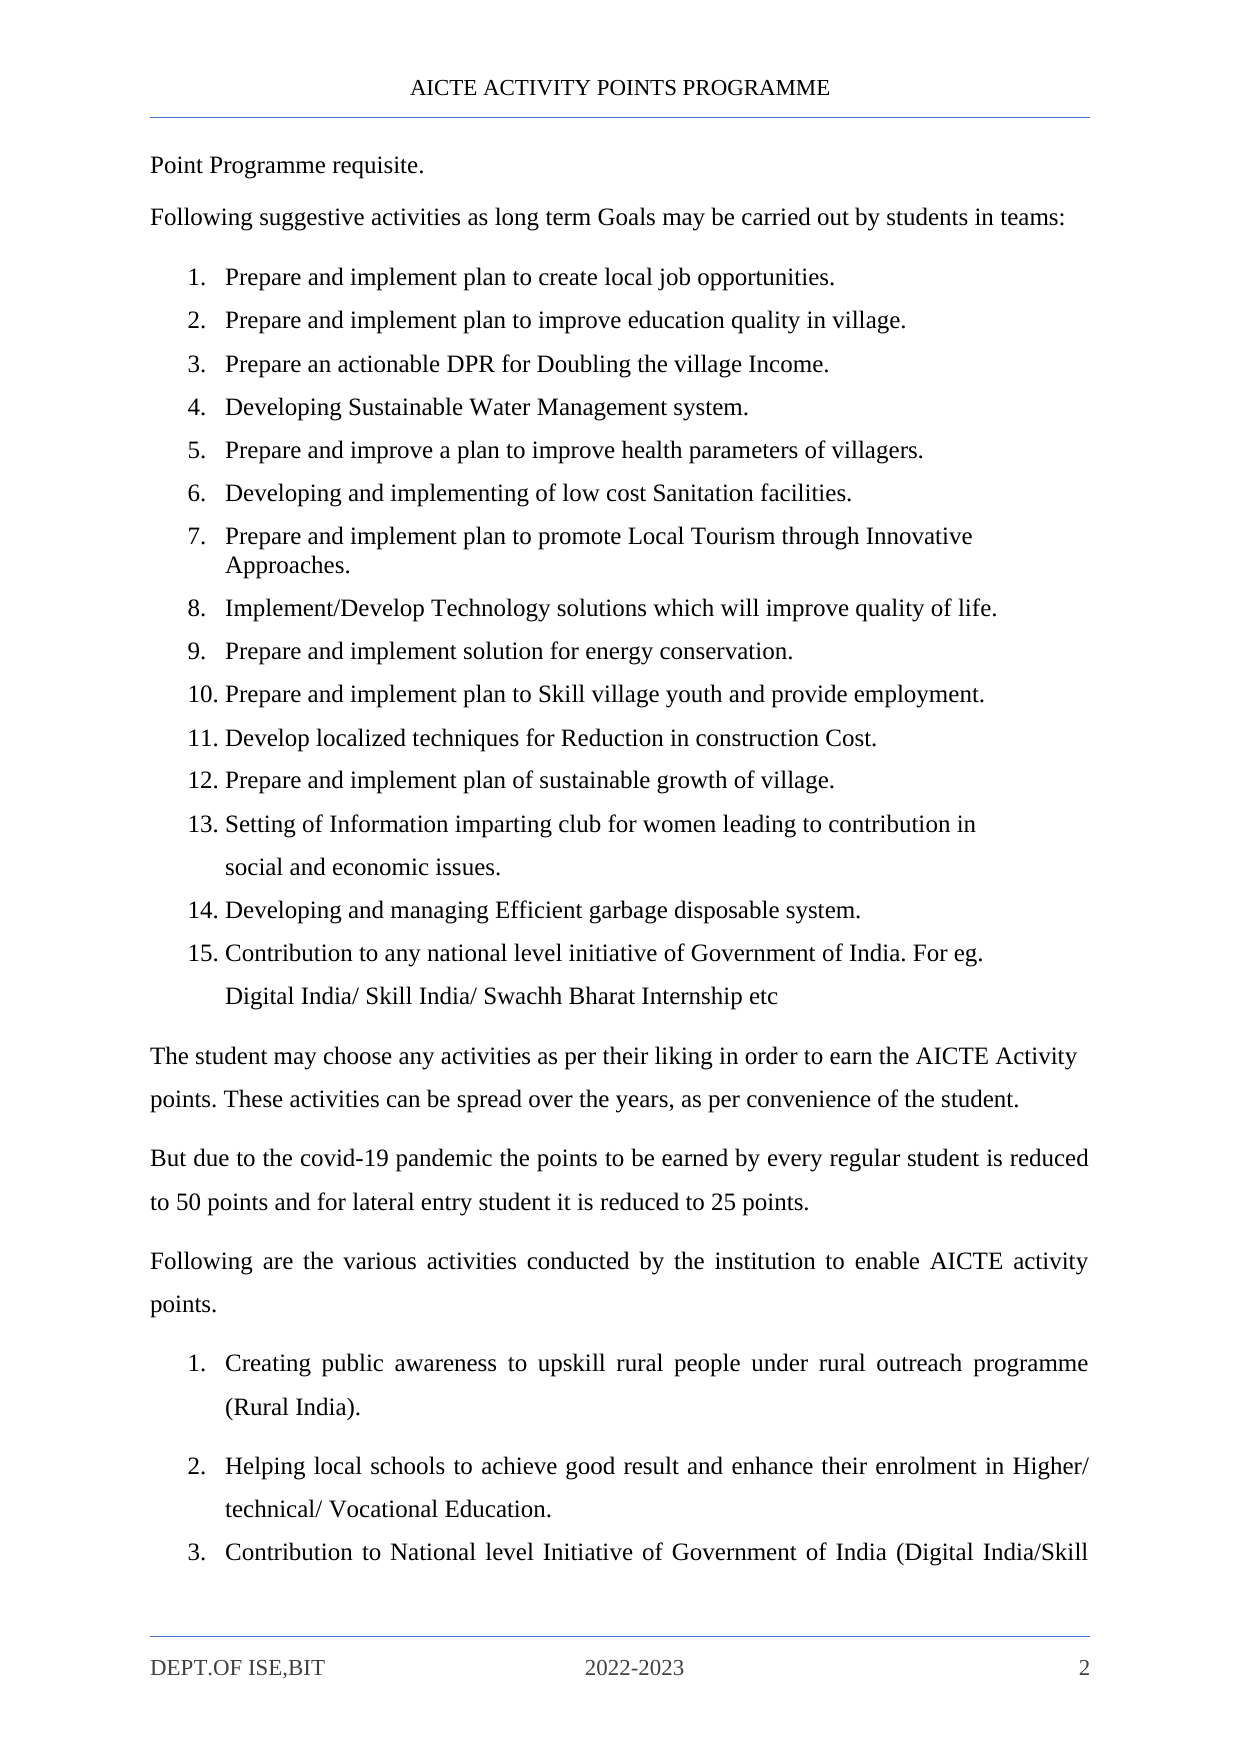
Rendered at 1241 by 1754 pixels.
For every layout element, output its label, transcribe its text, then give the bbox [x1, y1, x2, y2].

list Developing and managing Efficient garbage disposable system. [187, 895, 1090, 924]
list Prepare and implement plan to create local job opportunities. [187, 262, 1090, 291]
list Develop localized techniques for Reduction in construction Cost. [187, 723, 1090, 751]
list Helping local schools to achieve good result and enhance their enrolment in Higher/ technical/ Vocational Education. [187, 1451, 1095, 1523]
list Prepare and implement plan to improve education quality in village. [187, 306, 1090, 334]
list Prepare and implement plan of sustainable growth of village. [187, 766, 1090, 794]
list Implement/Develop Technology solutions which will improve quality of life. [187, 593, 1090, 622]
list Prepare and implement plan to Skill village youth and provide employment. [187, 679, 1090, 708]
list Prepare an actionable DPR for Doubling the village Income. [187, 349, 1090, 377]
list Prepare and improve a plan to improve health parameters of villagers. [187, 435, 1090, 464]
text The student may choose any activities as per their liking in order to earn the AICTE Activity points. These activities can be spread over the years, as per convenience of the student. [150, 1041, 1095, 1113]
text Following suggestive activities as long term Goals may be carried out by students in teams: [150, 202, 1090, 231]
list Contribution to any national level initiative of Government of India. For eg. Digital India/ Skill India/ Swachh Bharat Internship etc [187, 938, 996, 1010]
list Setting of Information imparting club for women leading to contribution in social and economic issues. [187, 809, 996, 881]
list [187, 1537, 1095, 1566]
text Following are the various activities conducted by the institution to enable AICTE activity points. [150, 1246, 1095, 1318]
text But due to the covid-19 pandemic the points to be earned by every regular student is reduced to 50 points and for lateral entry student it is reduced to 25 points. [150, 1143, 1095, 1215]
list Prepare and implement plan to promote Local Tourism through Innovative Approaches. [187, 521, 1090, 579]
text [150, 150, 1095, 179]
list Prepare and implement solution for energy conservation. [187, 636, 1090, 665]
list Developing and implementing of low cost Sanitation facilities. [187, 478, 1090, 507]
list Creating public awareness to upskill rural people under rural outreach programme (Rural India). [187, 1348, 1095, 1420]
list Developing Sustainable Water Management system. [187, 392, 1090, 421]
